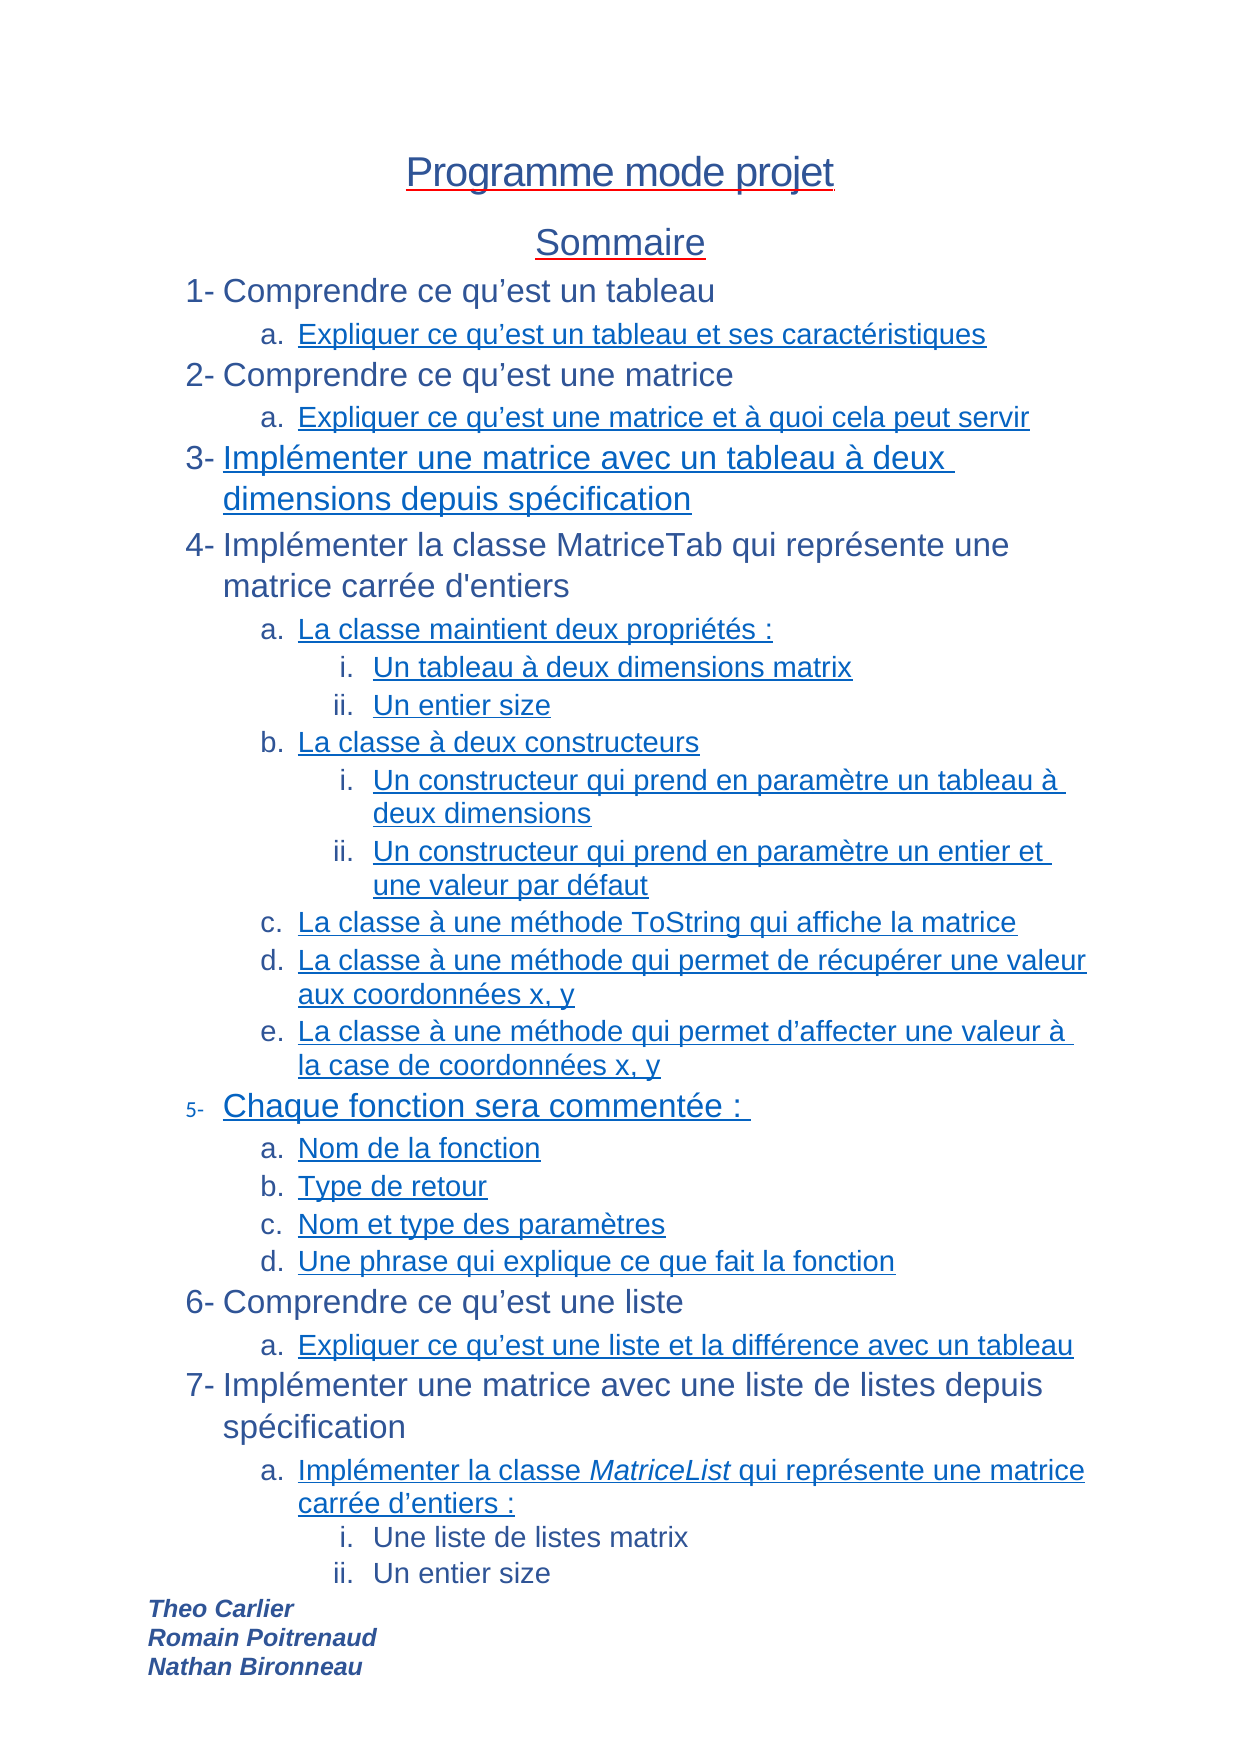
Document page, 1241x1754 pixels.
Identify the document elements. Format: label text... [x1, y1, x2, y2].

subtitle Expliquer ce qu’est une liste et la différence avec un tableau [260, 1328, 1093, 1361]
subtitle Un constructeur qui prend en paramètre un tableau à deux dimensions [354, 763, 1093, 830]
subtitle Une phrase qui explique ce que fait la fonction [260, 1244, 1093, 1278]
subtitle Comprendre ce qu’est un tableau [185, 271, 1093, 310]
subtitle Sommaire [148, 221, 1093, 264]
subtitle Comprendre ce qu’est une liste [185, 1282, 1093, 1321]
subtitle Expliquer ce qu’est un tableau et ses caractéristiques [260, 317, 1093, 350]
subtitle Implémenter la classe MatriceTab qui représente une matrice carrée d'entiers [185, 525, 1093, 605]
subtitle Chaque fonction sera commentée : [185, 1086, 1093, 1124]
subtitle Implémenter une matrice avec un tableau à deux dimensions depuis spécification [185, 438, 1093, 518]
list Une liste de listes matrix [354, 1519, 1093, 1553]
subtitle La classe maintient deux propriétés : [260, 612, 1093, 646]
subtitle Expliquer ce qu’est une matrice et à quoi cela peut servir [260, 400, 1093, 434]
subtitle Nom et type des paramètres [260, 1207, 1093, 1240]
subtitle Un constructeur qui prend en paramètre un entier et une valeur par défaut [354, 834, 1093, 901]
title Programme mode projet [148, 148, 1093, 196]
subtitle Nom de la fonction [260, 1131, 1093, 1165]
subtitle Type de retour [260, 1169, 1093, 1202]
subtitle La classe à deux constructeurs [260, 725, 1093, 759]
subtitle Comprendre ce qu’est une matrice [185, 354, 1093, 393]
subtitle Implémenter une matrice avec une liste de listes depuis spécification [185, 1365, 1093, 1445]
subtitle La classe à une méthode ToString qui affiche la matrice [260, 905, 1093, 939]
subtitle Un entier size [354, 687, 1093, 721]
subtitle Implémenter la classe MatriceList qui représente une matrice carrée d’entiers : [260, 1452, 1093, 1519]
subtitle Un tableau à deux dimensions matrix [354, 650, 1093, 683]
subtitle La classe à une méthode qui permet de récupérer une valeur aux coordonnées x, y [260, 943, 1093, 1010]
list Un entier size [354, 1556, 1093, 1589]
subtitle La classe à une méthode qui permet d’affecter une valeur à la case de coordonnées x, y [260, 1014, 1093, 1081]
